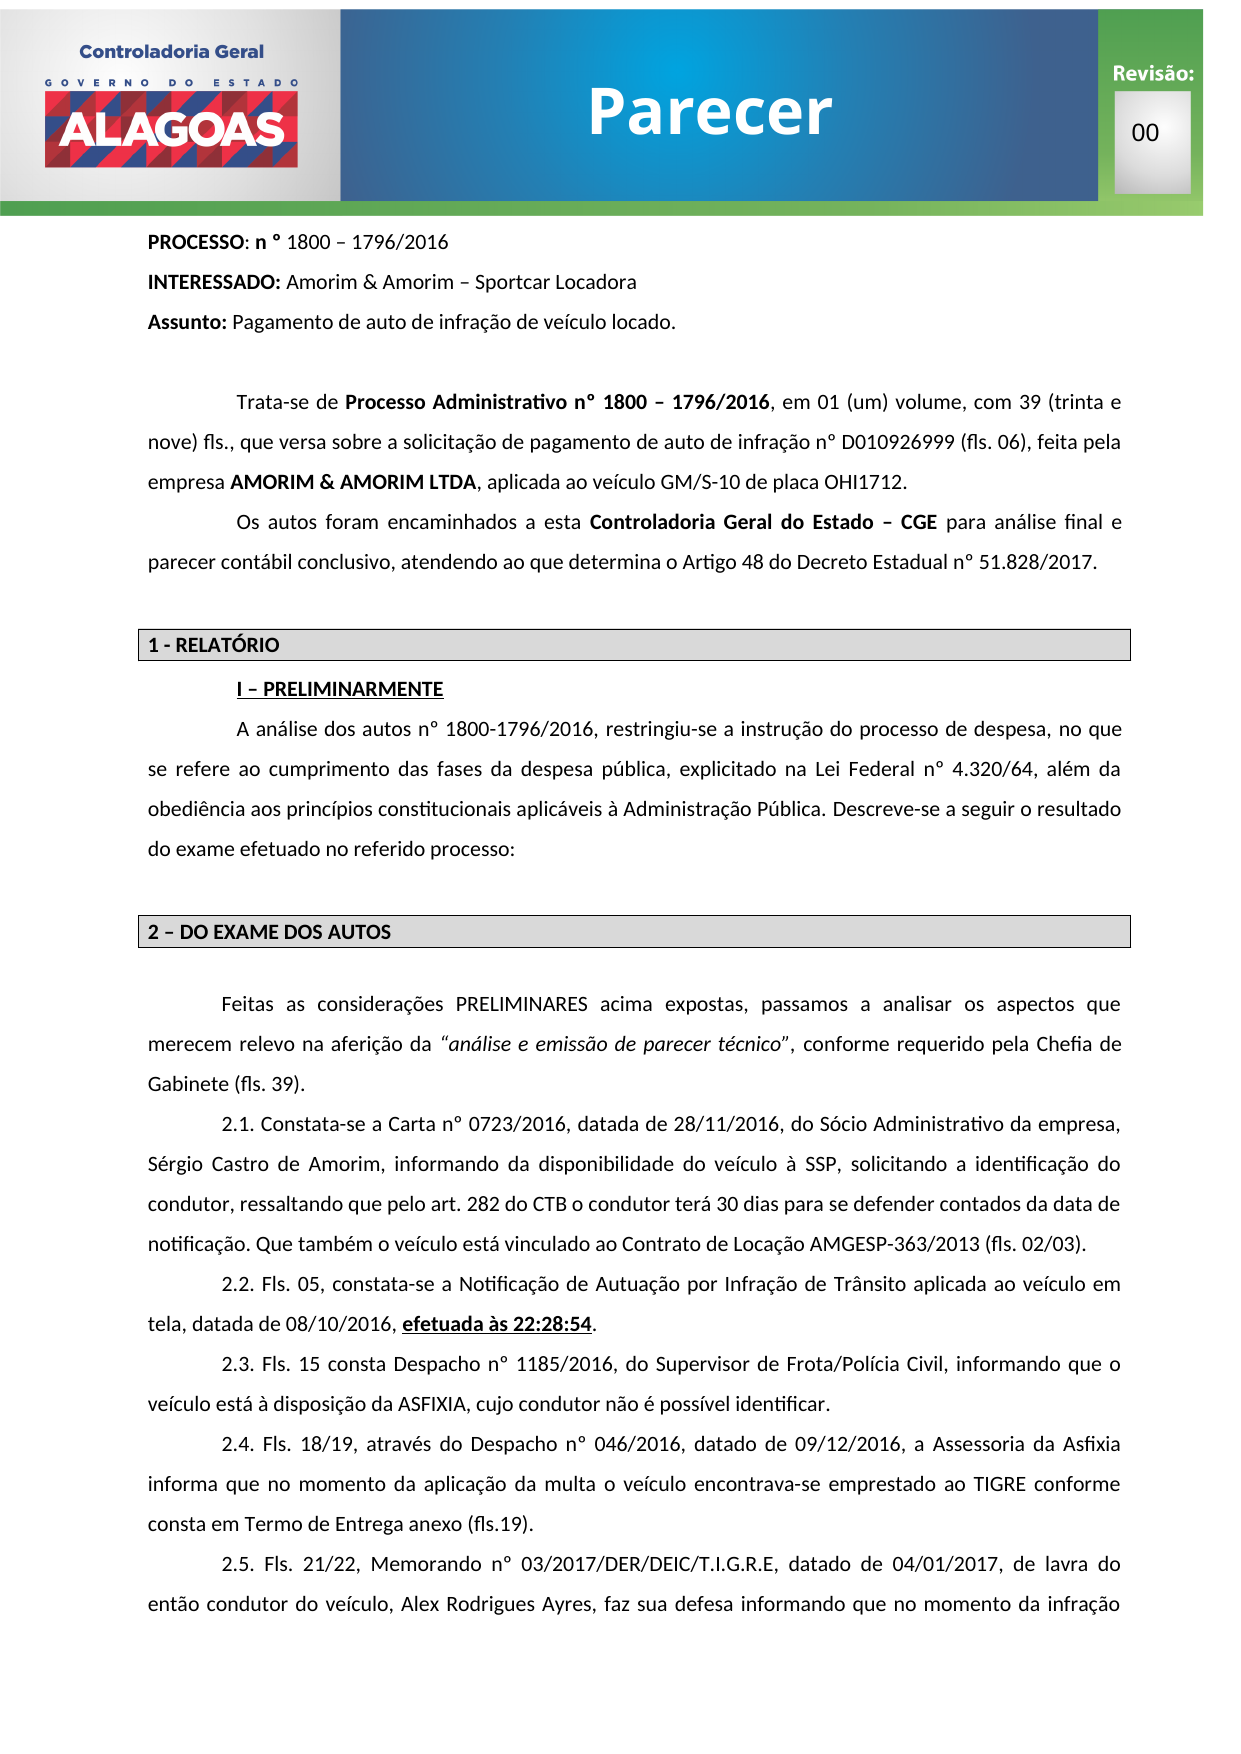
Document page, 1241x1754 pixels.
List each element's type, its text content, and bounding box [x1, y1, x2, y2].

text Os autos foram encaminhados a esta Controladoria Geral do Estado – CGE para análise final e parecer contábil conclusivo, atendendo ao que determina o Artigo 48 do Decreto Estadual nº 51.828/2017. [148, 508, 1122, 575]
picture [0, 9, 1204, 216]
text I – PRELIMINARMENTE [163, 675, 1122, 701]
text A análise dos autos nº 1800-1796/2016, restringiu-se a instrução do processo de despesa, no que se refere ao cumprimento das fases da despesa pública, explicitado na Lei Federal nº 4.320/64, além da obediência aos princípios constitucionais aplicáveis à Administração Pública. Descreve-se a seguir o resultado do exame efetuado no referido processo: [148, 715, 1122, 861]
text 2 – DO EXAME DOS AUTOS [139, 916, 1130, 947]
text PROCESSO: n º 1800 – 1796/2016 [148, 177, 1122, 255]
text Feitas as considerações PRELIMINARES acima expostas, passamos a analisar os aspectos que merecem relevo na aferição da “análise e emissão de parecer técnico”, conforme requerido pela Chefia de Gabinete (fls. 39). [148, 990, 1122, 1096]
text 2.2. Fls. 05, constata-se a Notificação de Autuação por Infração de Trânsito aplicada ao veículo em tela, datada de 08/10/2016, efetuada às 22:28:54. [148, 1270, 1122, 1336]
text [148, 1550, 1122, 1616]
text Trata-se de Processo Administrativo nº 1800 – 1796/2016, em 01 (um) volume, com 39 (trinta e nove) fls., que versa sobre a solicitação de pagamento de auto de infração nº D010926999 (fls. 06), feita pela empresa AMORIM & AMORIM LTDA, aplicada ao veículo GM/S-10 de placa OHI1712. [148, 388, 1122, 495]
text INTERESSADO: Amorim & Amorim – Sportcar Locadora [148, 268, 1122, 295]
text Assunto: Pagamento de auto de infração de veículo locado. [148, 308, 1122, 335]
text 2.4. Fls. 18/19, através do Despacho nº 046/2016, datado de 09/12/2016, a Assessoria da Asfixia informa que no momento da aplicação da multa o veículo encontrava-se emprestado ao TIGRE conforme consta em Termo de Entrega anexo (fls.19). [148, 1430, 1122, 1536]
text 2.3. Fls. 15 consta Despacho nº 1185/2016, do Supervisor de Frota/Polícia Civil, informando que o veículo está à disposição da ASFIXIA, cujo condutor não é possível identificar. [148, 1350, 1122, 1416]
text 2.1. Constata-se a Carta nº 0723/2016, datada de 28/11/2016, do Sócio Administrativo da empresa, Sérgio Castro de Amorim, informando da disponibilidade do veículo à SSP, solicitando a identificação do condutor, ressaltando que pelo art. 282 do CTB o condutor terá 30 dias para se defender contados da data de notificação. Que também o veículo está vinculado ao Contrato de Locação AMGESP-363/2013 (fls. 02/03). [148, 1110, 1122, 1256]
text 1 - RELATÓRIO [139, 630, 1130, 660]
